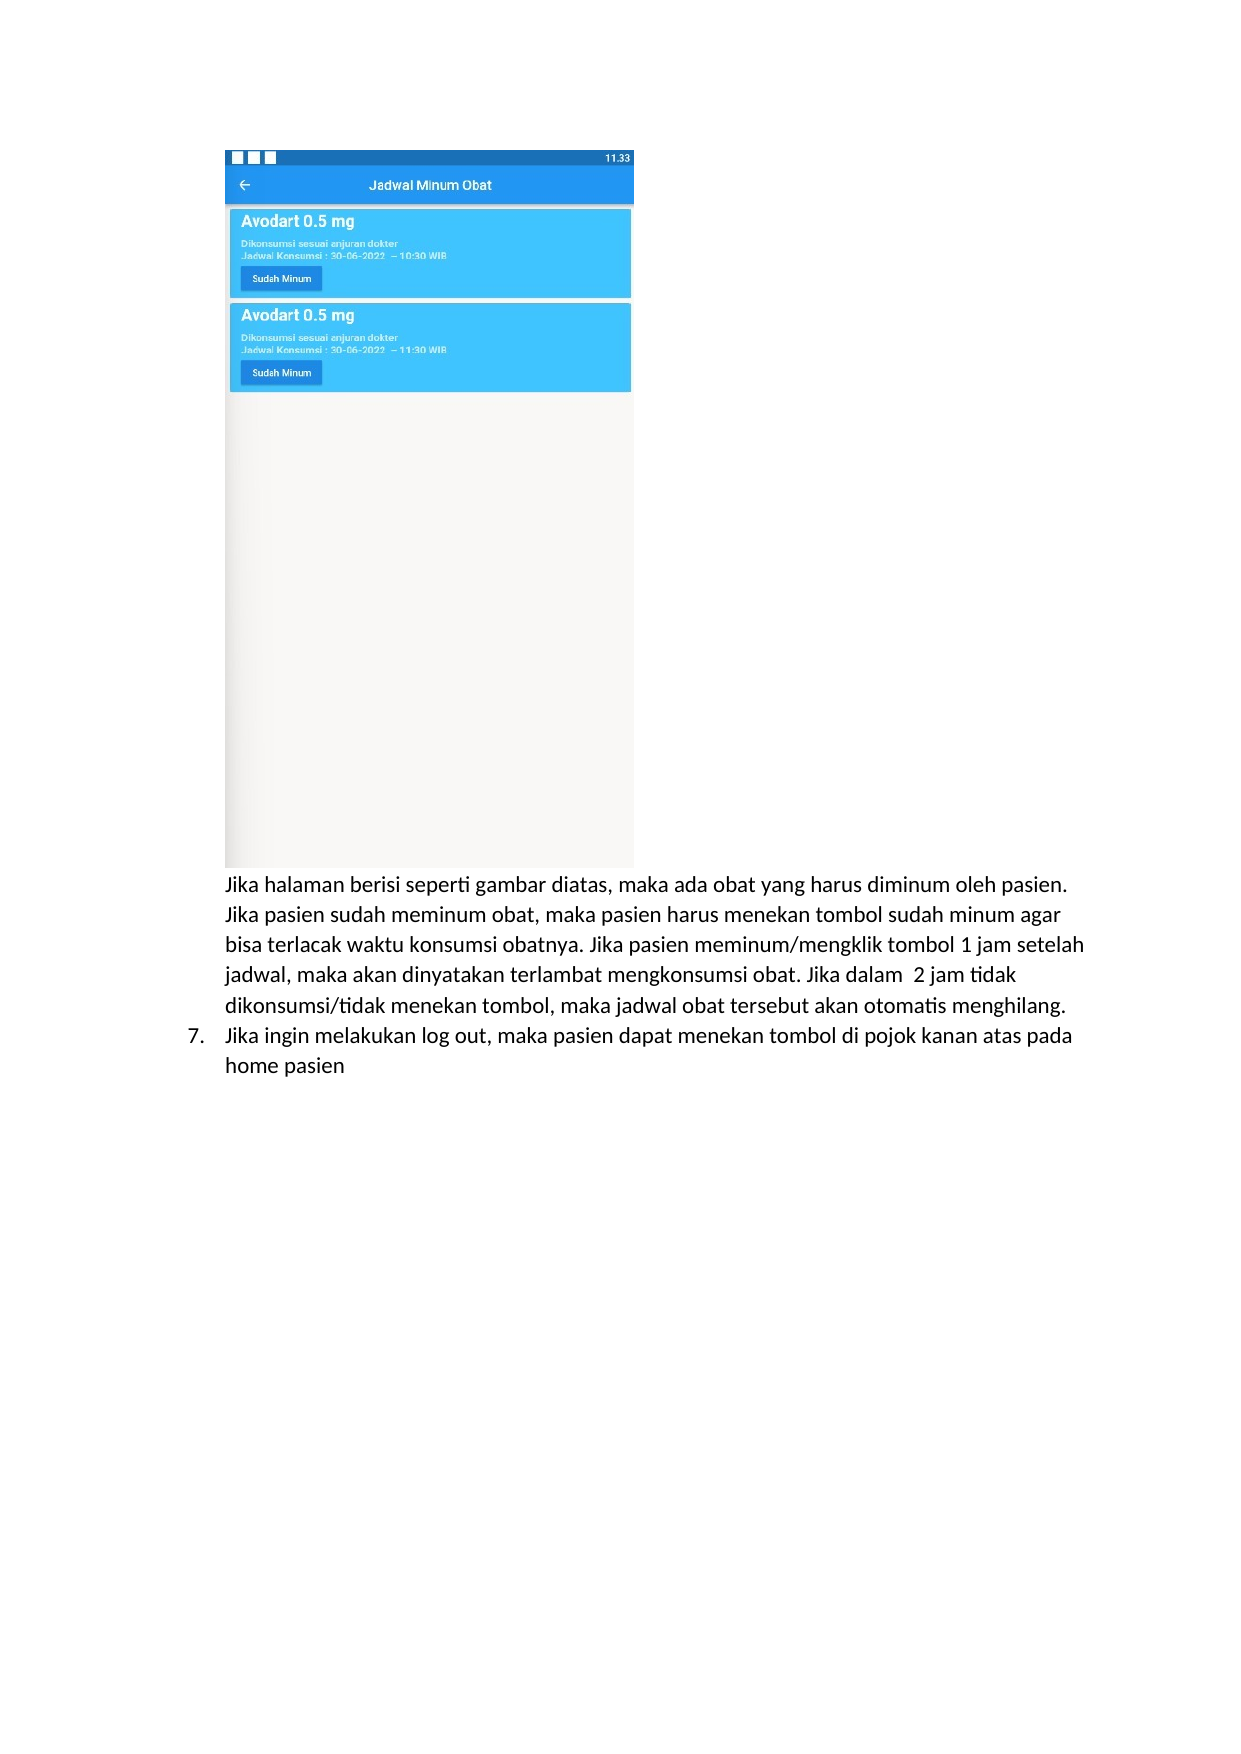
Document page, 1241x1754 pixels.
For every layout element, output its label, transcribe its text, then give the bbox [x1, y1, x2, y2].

list Jika ingin melakukan log out, maka pasien dapat menekan tombol di pojok kanan atas pada home pasien [187, 1021, 1090, 1079]
picture [225, 150, 634, 868]
list Jika halaman berisi seperti gambar diatas, maka ada obat yang harus diminum oleh pasien. Jika pasien sudah meminum obat, maka pasien harus menekan tombol sudah minum agar bisa terlacak waktu konsumsi obatnya. Jika pasien meminum/mengklik tombol 1 jam setelah jadwal, maka akan dinyatakan terlambat mengkonsumsi obat. Jika dalam 2 jam tidak dikonsumsi/tidak menekan tombol, maka jadwal obat tersebut akan otomatis menghilang. [225, 870, 1090, 1019]
